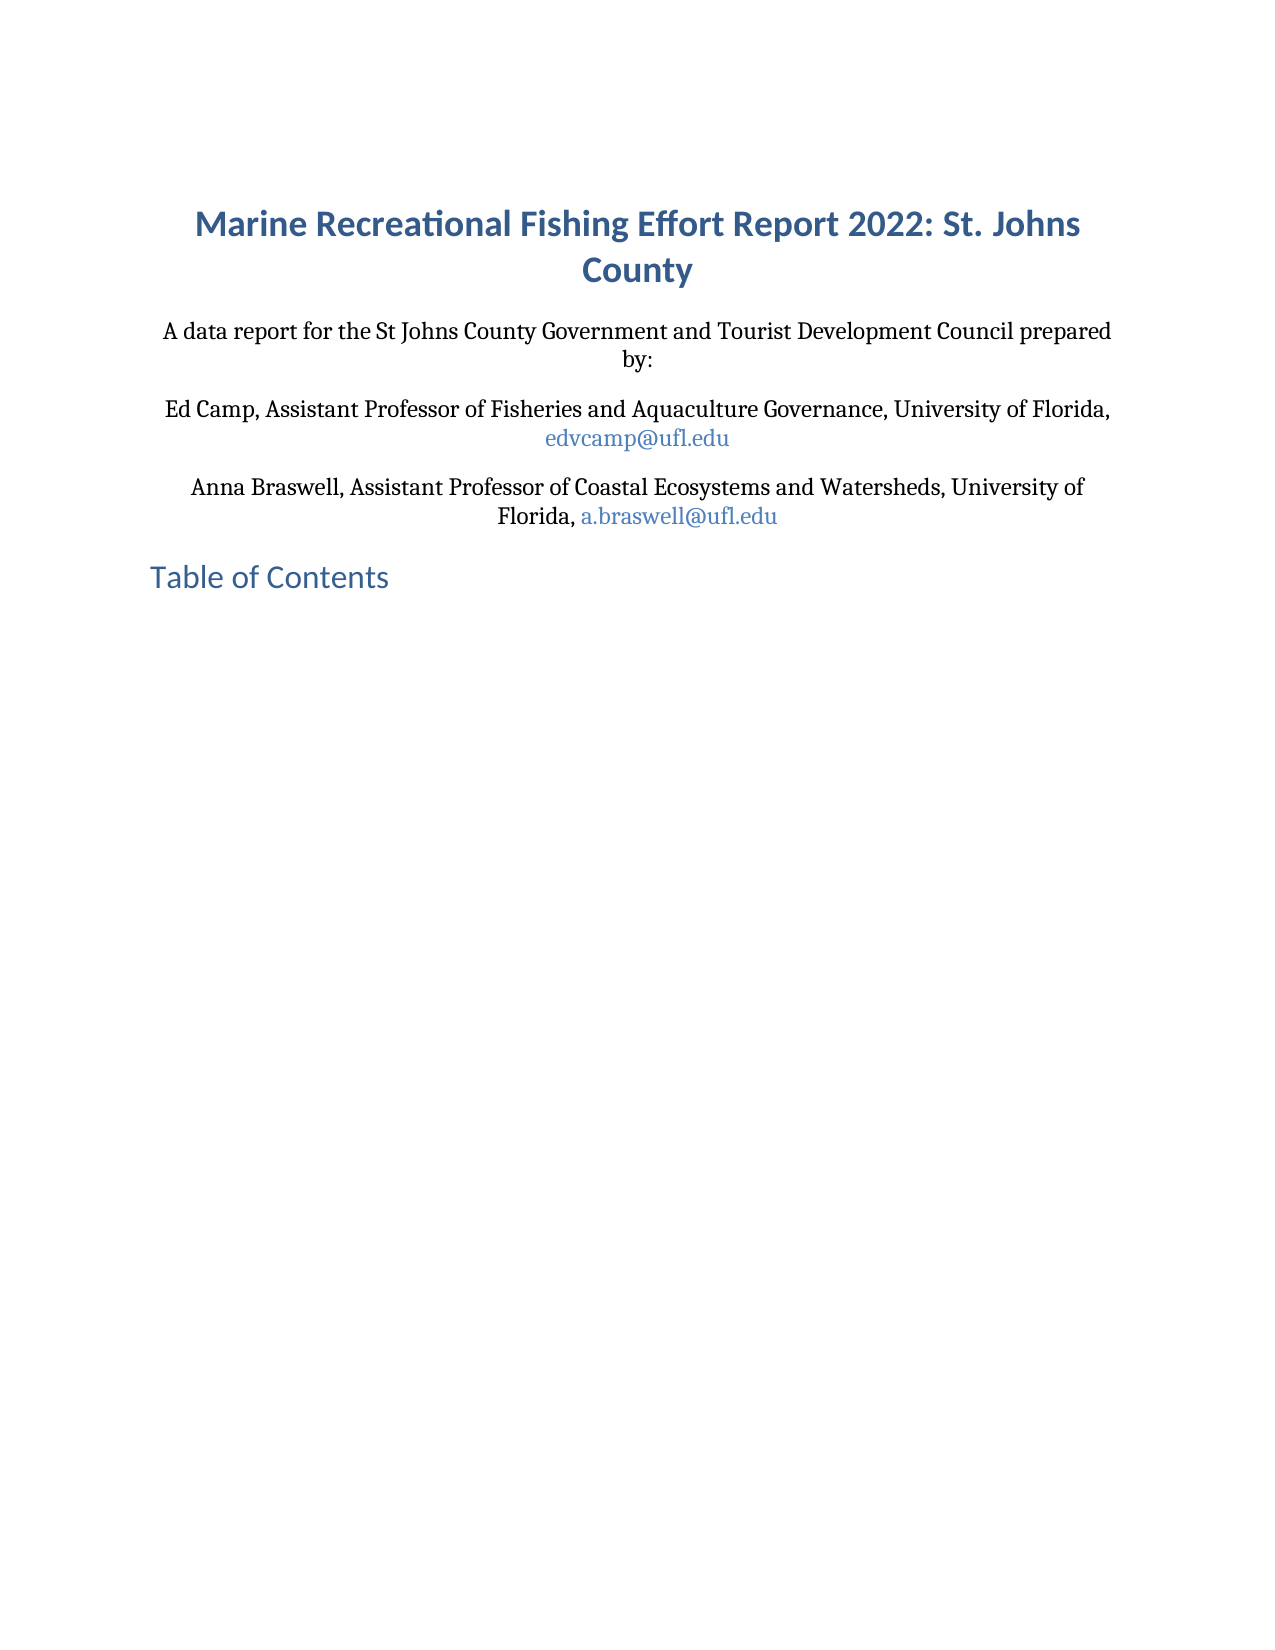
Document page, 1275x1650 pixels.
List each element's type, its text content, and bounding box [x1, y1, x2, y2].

text Anna Braswell, Assistant Professor of Coastal Ecosystems and Watersheds, University of Florida, a.braswell@ufl.edu [150, 473, 1125, 531]
title Marine Recreational Fishing Effort Report 2022: St. Johns County [150, 200, 1125, 292]
text A data report for the St Johns County Government and Tourist Development Council prepared by: [150, 317, 1125, 374]
text Ed Camp, Assistant Professor of Fisheries and Aquaculture Governance, University of Florida, edvcamp@ufl.edu [150, 395, 1125, 452]
